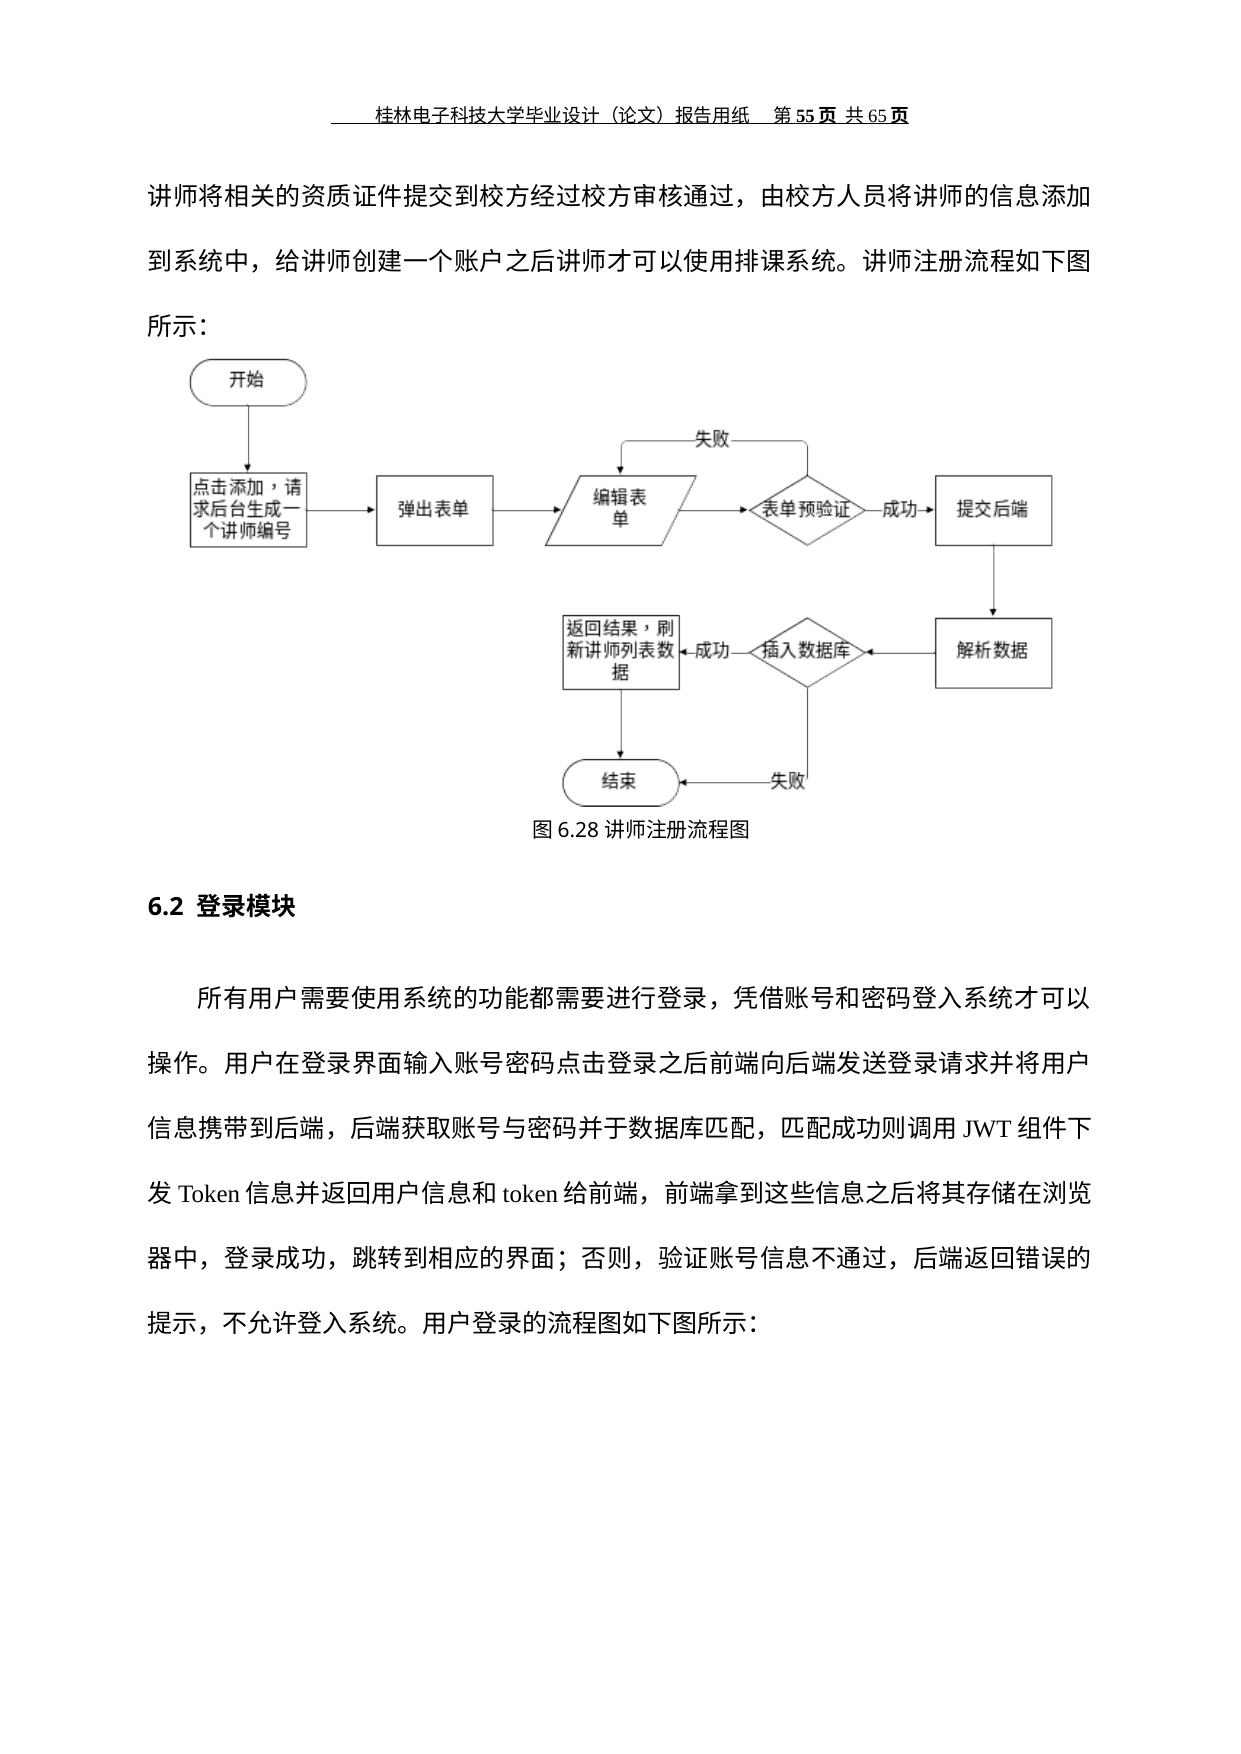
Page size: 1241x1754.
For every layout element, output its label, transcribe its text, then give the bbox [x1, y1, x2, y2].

text 所有用户需要使用系统的功能都需要进行登录，凭借账号和密码登入系统才可以操作。用户在登录界面输入账号密码点击登录之后前端向后端发送登录请求并将用户信息携带到后端，后端获取账号与密码并于数据库匹配，匹配成功则调用JWT组件下发Token信息并返回用户信息和token给前端，前端拿到这些信息之后将其存储在浏览器中，登录成功，跳转到相应的界面；否则，验证账号信息不通过，后端返回错误的提示，不允许登入系统。用户登录的流程图如下图所示： [148, 964, 1092, 1354]
text 由于讲师需要对讲师的证件进行审核，因此需要将走正常的讲师招聘流程之后，讲师将相关的资质证件提交到校方经过校方审核通过，由校方人员将讲师的信息添加到系统中，给讲师创建一个账户之后讲师才可以使用排课系统。讲师注册流程如下图所示： [148, 162, 1092, 357]
subtitle 登录模块 [148, 872, 1067, 937]
